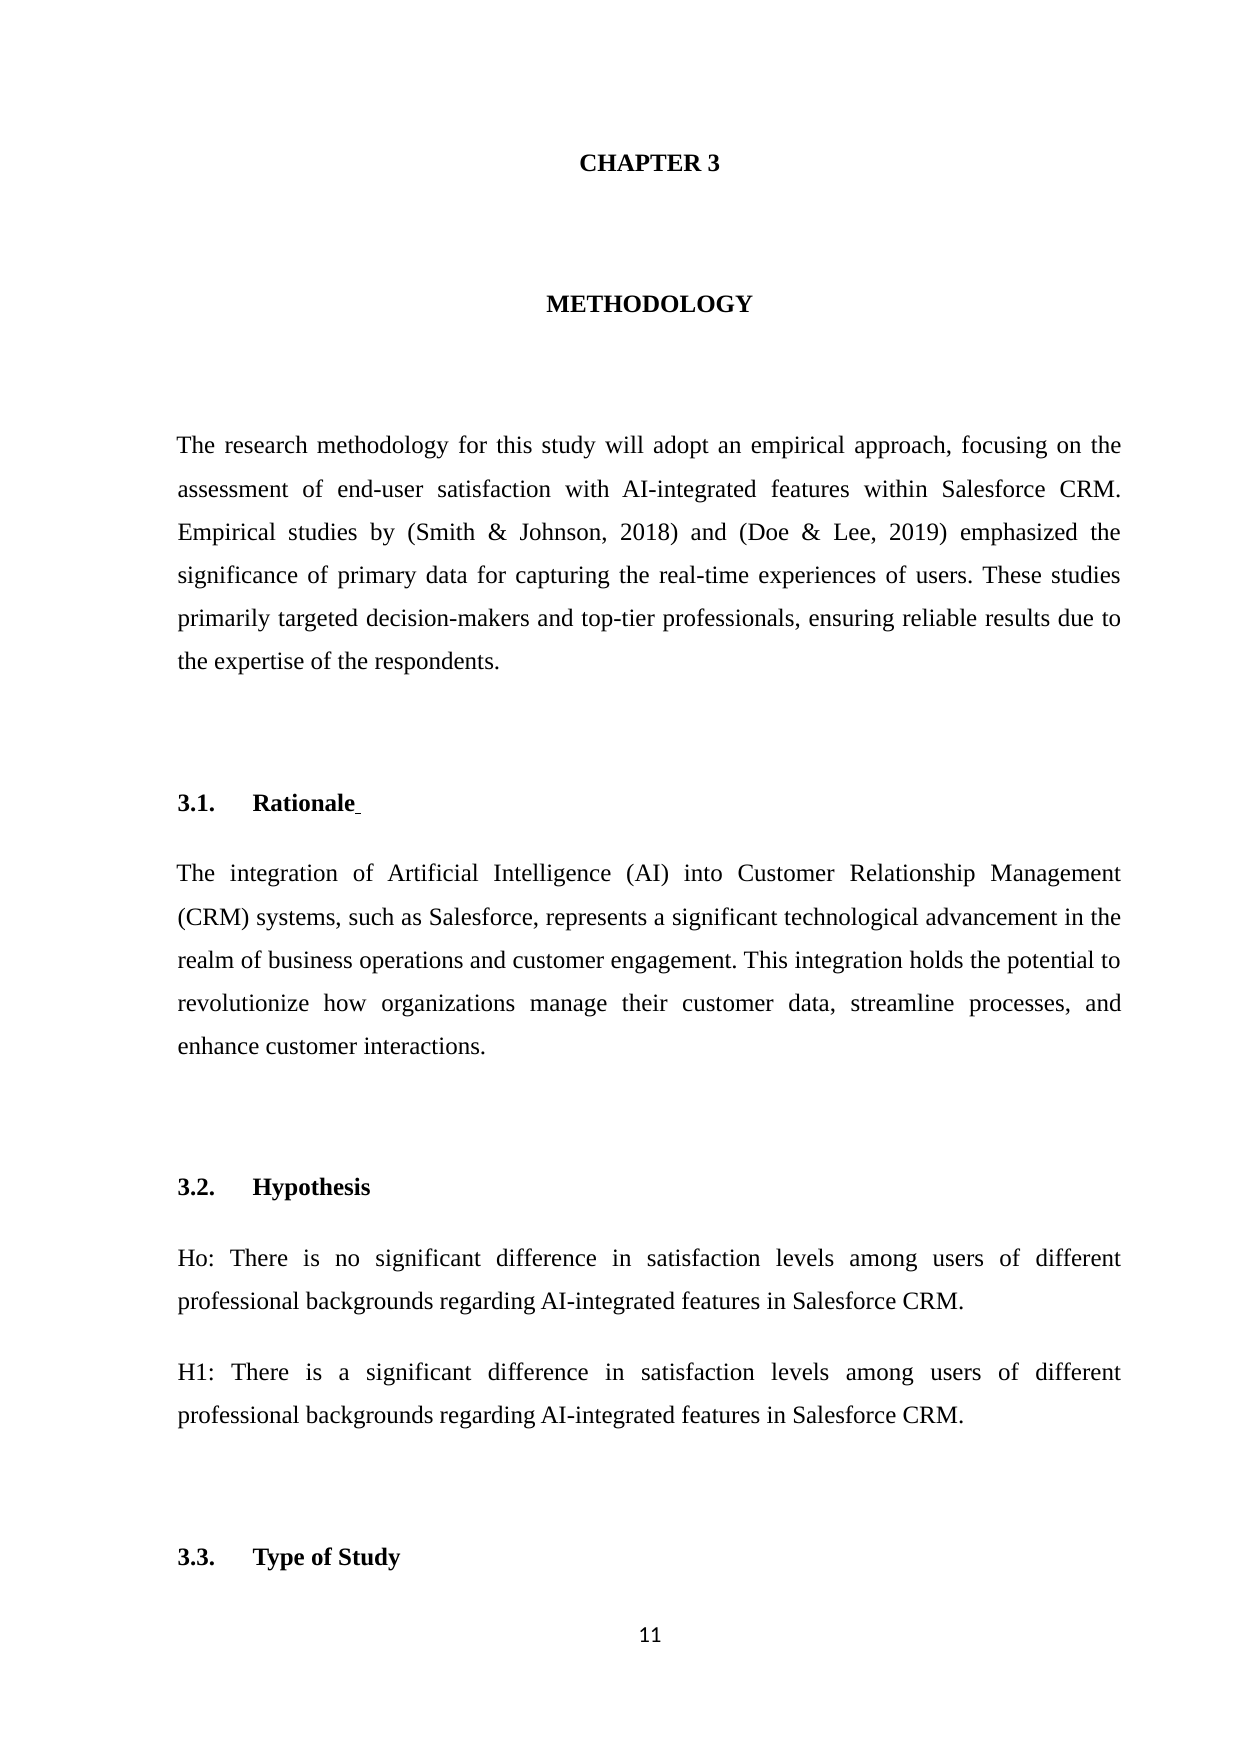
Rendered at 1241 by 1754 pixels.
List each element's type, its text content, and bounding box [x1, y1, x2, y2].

text H1: There is a significant difference in satisfaction levels among users of different professional backgrounds regarding AI-integrated features in Salesforce CRM. [177, 1357, 1122, 1429]
text Ho: There is no significant difference in satisfaction levels among users of different professional backgrounds regarding AI-integrated features in Salesforce CRM. [177, 1243, 1122, 1315]
list Rationale [177, 788, 1122, 816]
subtitle METHODOLOGY [177, 289, 1122, 318]
list Type of Study [177, 1542, 1122, 1570]
text The integration of Artificial Intelligence (AI) into Customer Relationship Management (CRM) systems, such as Salesforce, represents a significant technological advancement in the realm of business operations and customer engagement. This integration holds the potential to revolutionize how organizations manage their customer data, streamline processes, and enhance customer interactions. [176, 858, 1122, 1060]
subtitle CHAPTER 3 [177, 148, 1122, 176]
text The research methodology for this study will adopt an empirical approach, focusing on the assessment of end-user satisfaction with AI-integrated features within Salesforce CRM. Empirical studies by (Smith & Johnson, 2018) and (Doe & Lee, 2019) emphasized the significance of primary data for capturing the real-time experiences of users. These studies primarily targeted decision-makers and top-tier professionals, ensuring reliable results due to the expertise of the respondents. [176, 431, 1122, 675]
list Hypothesis [177, 1172, 1122, 1201]
